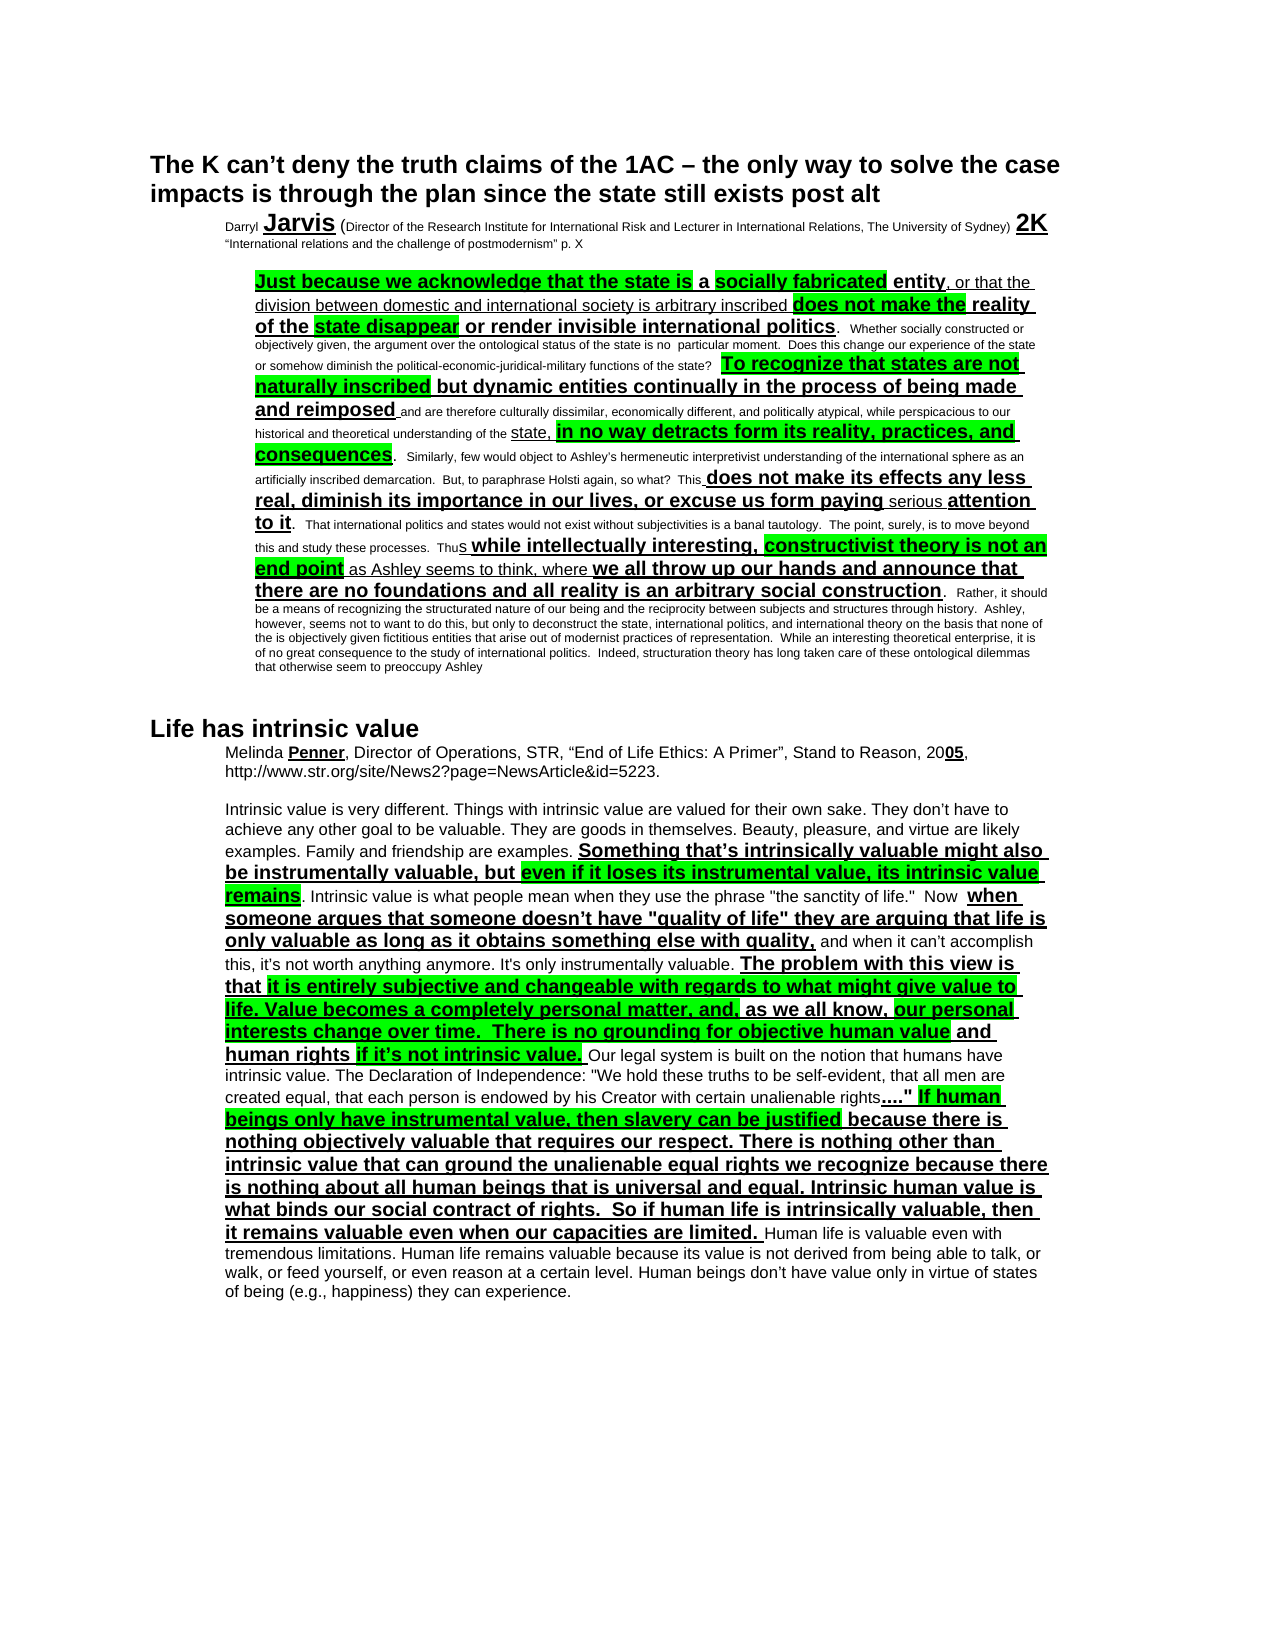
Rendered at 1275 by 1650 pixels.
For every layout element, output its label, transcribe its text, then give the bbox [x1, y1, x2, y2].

text Melinda Penner, Director of Operations, STR, “End of Life Ethics: A Primer”, Stand to Reason, 2005, http://www.str.org/site/News2?page=NewsArticle&id=5223. [225, 743, 1125, 781]
subtitle The K can’t deny the truth claims of the 1AC – the only way to solve the case impacts is through the plan since the state still exists post alt [150, 150, 1125, 207]
text Just because we acknowledge that the state is a socially fabricated entity, or that the division between domestic and international society is arbitrary inscribed does not make the reality of the state disappear or render invisible international politics. Whether socially constructed or objectively given, the argument over the ontological status of the state is no particular moment. Does this change our experience of the state or somehow diminish the political-economic-juridical-military functions of the state? To recognize that states are not naturally inscribed but dynamic entities continually in the process of being made and reimposed and are therefore culturally dissimilar, economically different, and politically atypical, while perspicacious to our historical and theoretical understanding of the state, in no way detracts form its reality, practices, and consequences. Similarly, few would object to Ashley’s hermeneutic interpretivist understanding of the international sphere as an artificially inscribed demarcation. But, to paraphrase Holsti again, so what? This does not make its effects any less real, diminish its importance in our lives, or excuse us form paying serious attention to it. That international politics and states would not exist without subjectivities is a banal tautology. The point, surely, is to move beyond this and study these processes. Thus while intellectually interesting, constructivist theory is not an end point as Ashley seems to think, where we all throw up our hands and announce that there are no foundations and all reality is an arbitrary social construction. Rather, it should be a means of recognizing the structurated nature of our being and the reciprocity between subjects and structures through history. Ashley, however, seems not to want to do this, but only to deconstruct the state, international politics, and international theory on the basis that none of the is objectively given fictitious entities that arise out of modernist practices of representation. While an interesting theoretical enterprise, it is of no great consequence to the study of international politics. Indeed, structuration theory has long taken care of these ontological dilemmas that otherwise seem to preoccupy Ashley [255, 270, 1050, 674]
text Intrinsic value is very different. Things with intrinsic value are valued for their own sake. They don’t have to achieve any other goal to be valuable. They are goods in themselves. Beauty, pleasure, and virtue are likely examples. Family and friendship are examples. Something that’s intrinsically valuable might also be instrumentally valuable, but even if it loses its instrumental value, its intrinsic value remains. Intrinsic value is what people mean when they use the phrase "the sanctity of life." Now when someone argues that someone doesn’t have "quality of life" they are arguing that life is only valuable as long as it obtains something else with quality, and when it can’t accomplish this, it’s not worth anything anymore. It's only instrumentally valuable. The problem with this view is that it is entirely subjective and changeable with regards to what might give value to life. Value becomes a completely personal matter, and, as we all know, our personal interests change over time. There is no grounding for objective human value and human rights if it’s not intrinsic value. Our legal system is built on the notion that humans have intrinsic value. The Declaration of : "We hold these truths to be self-evident, that all men are created equal, that each person is endowed by his Creator with certain unalienable rights...." If human beings only have instrumental value, then slavery can be justified because there is nothing objectively valuable that requires our respect. There is nothing other than intrinsic value that can ground the unalienable equal rights we recognize because there is nothing about all human beings that is universal and equal. Intrinsic human value is what binds our social contract of rights. So if human life is intrinsically valuable, then it remains valuable even when our capacities are limited. Human life is valuable even with tremendous limitations. Human life remains valuable because its value is not derived from being able to talk, or walk, or feed yourself, or even reason at a certain level. Human beings don’t have value only in virtue of states of being (e.g., happiness) they can experience. [225, 800, 1050, 1301]
subtitle Life has intrinsic value [150, 714, 1125, 743]
text Darryl Jarvis (Director of the Research Institute for International Risk and Lecturer in International Relations, The University of Sydney) 2K “International relations and the challenge of postmodernism” p. X [225, 207, 1125, 251]
